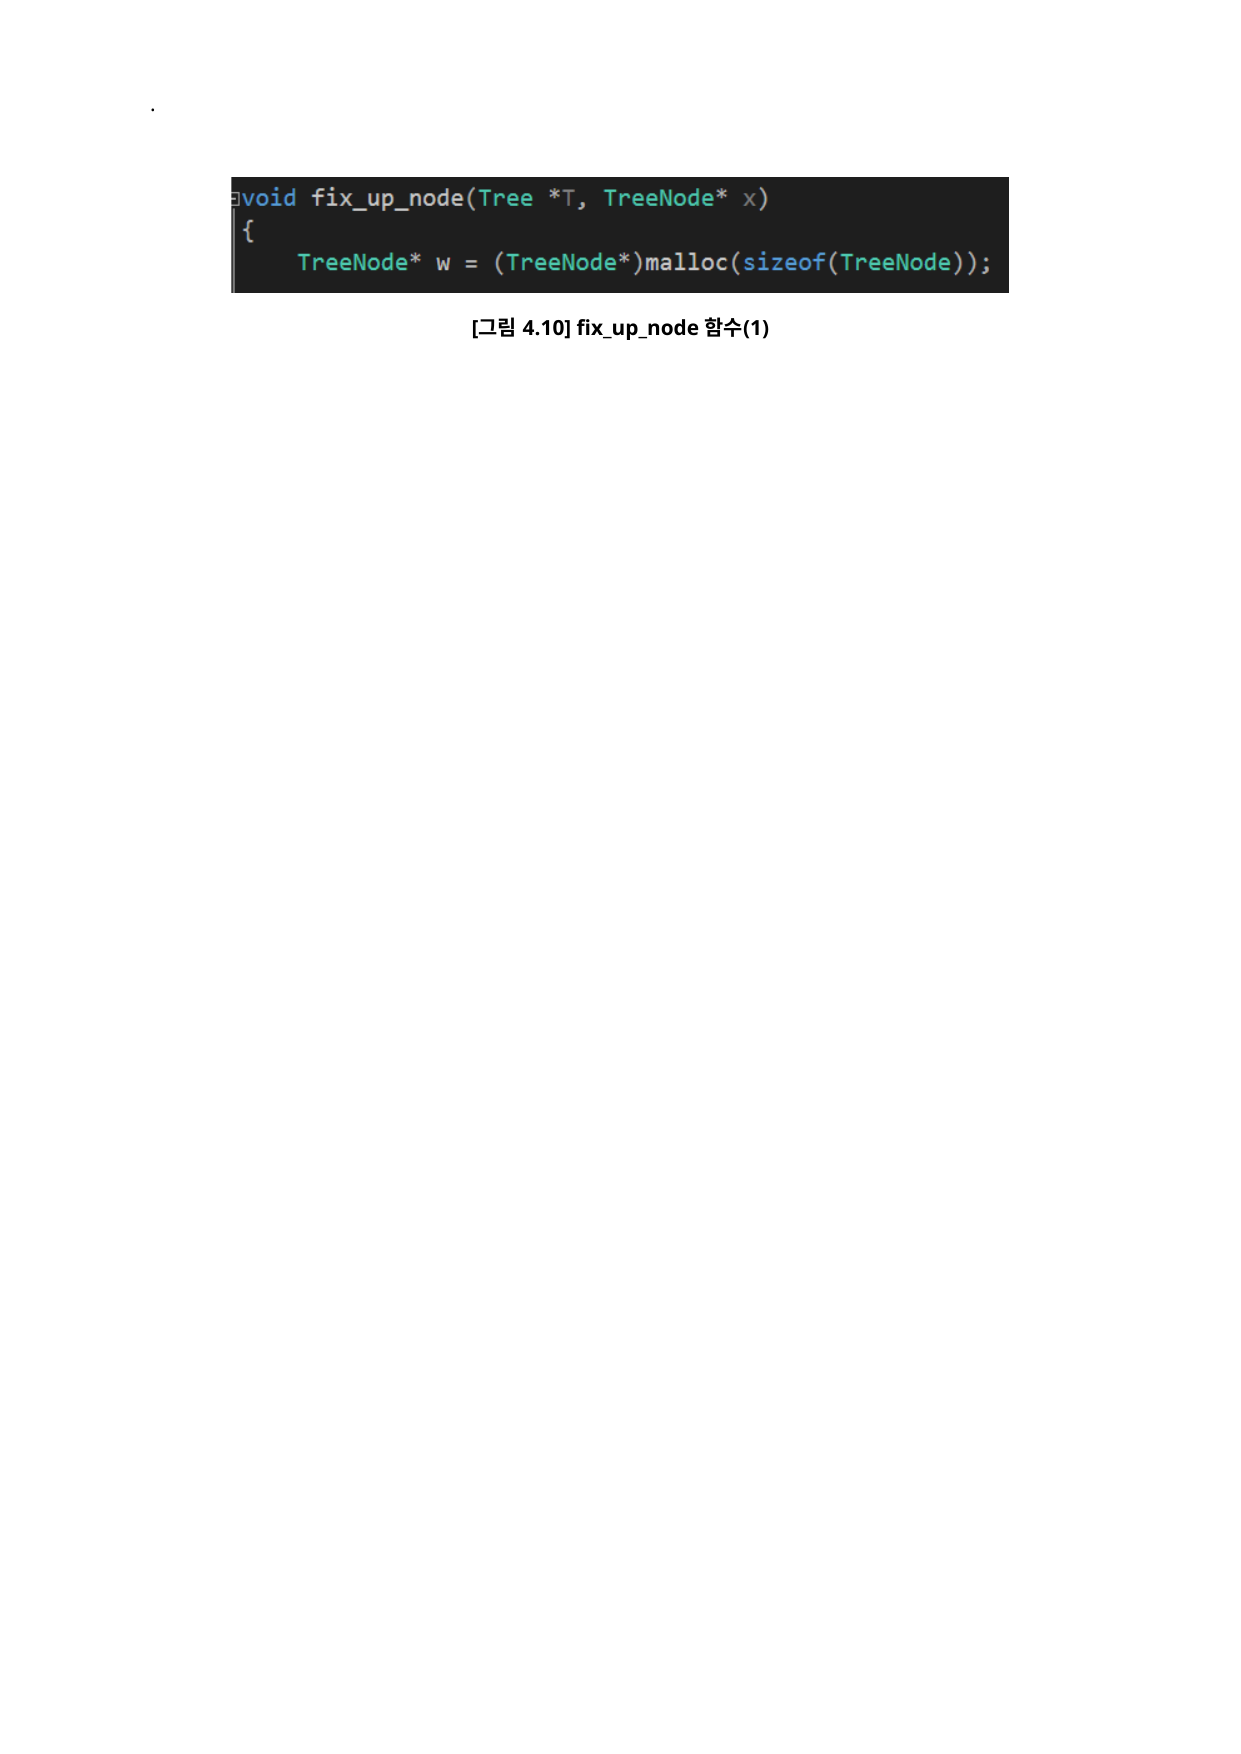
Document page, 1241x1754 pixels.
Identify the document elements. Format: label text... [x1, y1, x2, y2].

picture [231, 177, 1009, 293]
